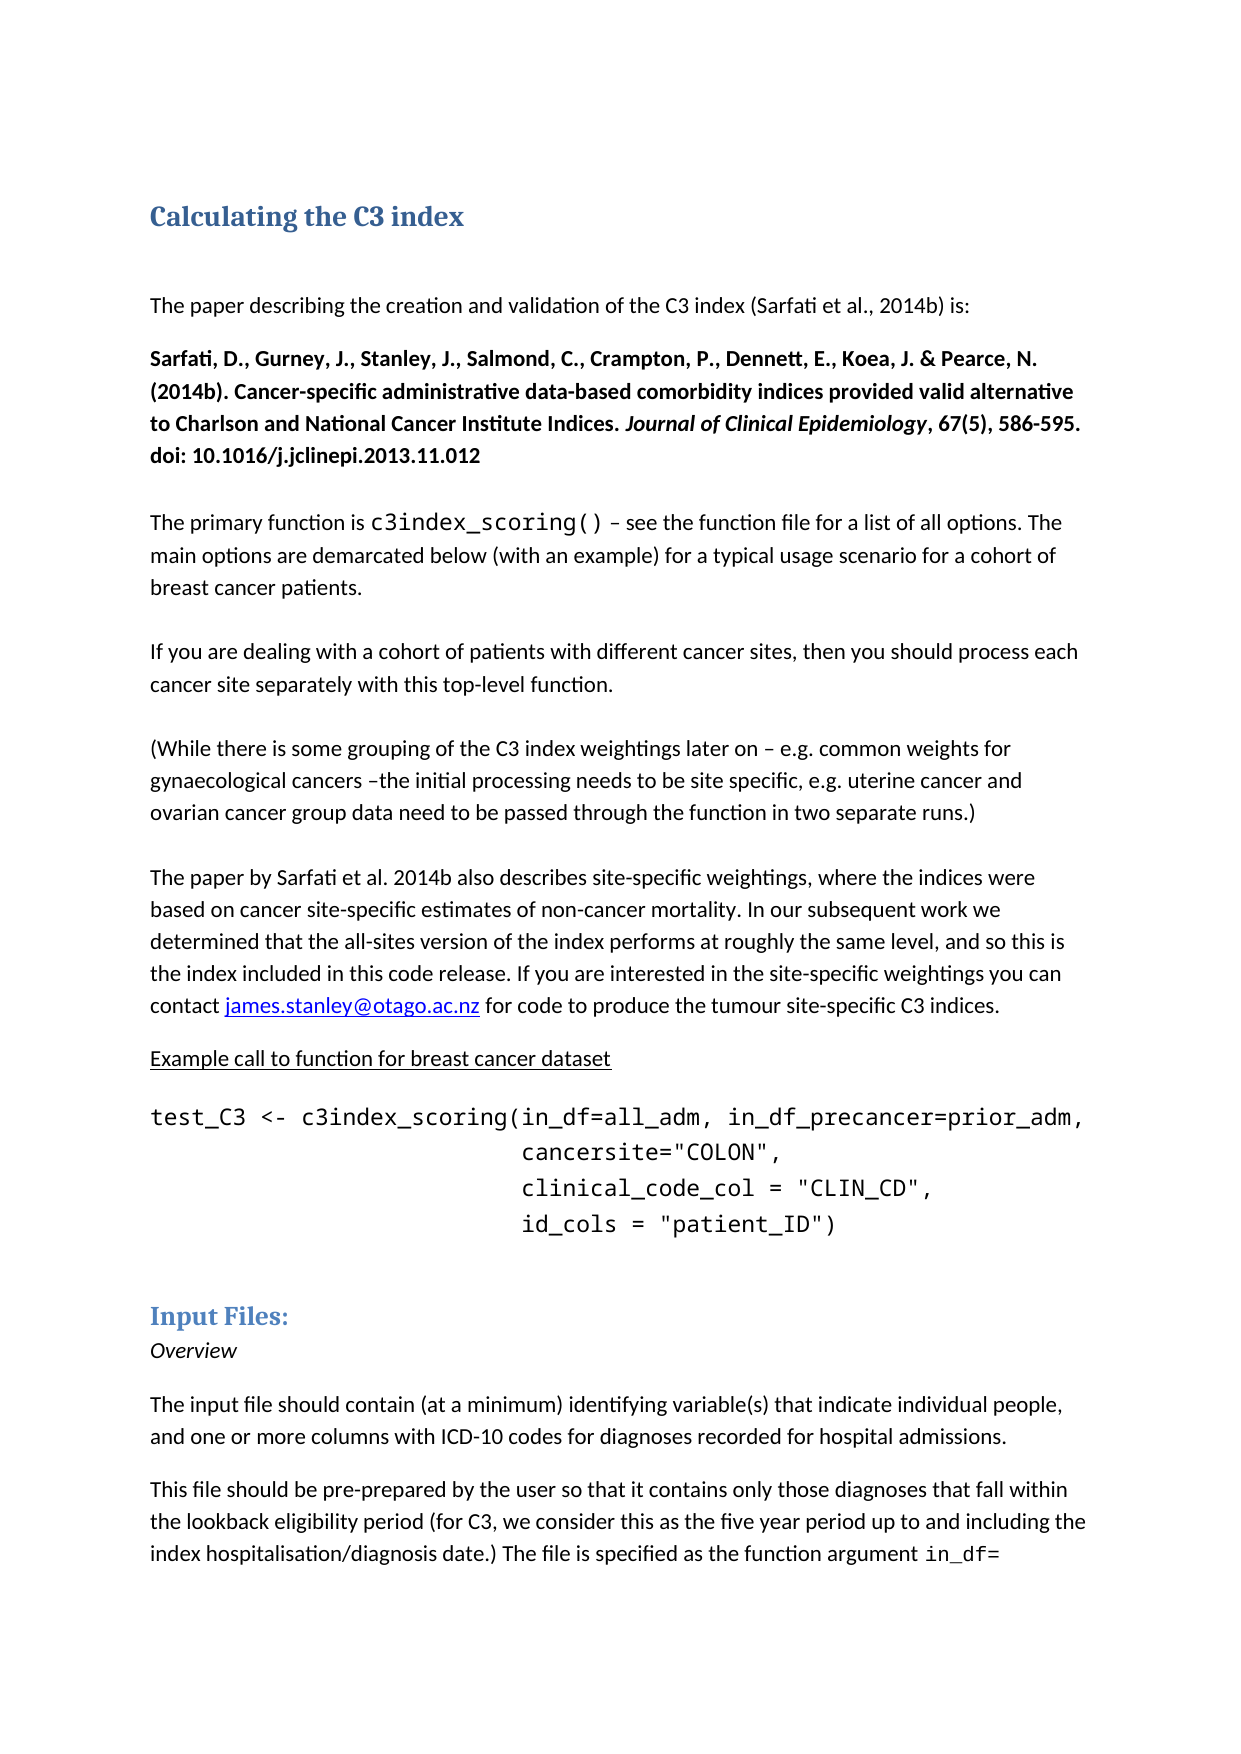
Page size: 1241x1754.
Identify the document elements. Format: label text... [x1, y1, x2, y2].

text The paper describing the creation and validation of the C3 index (Sarfati et al., 2014b) is: [150, 292, 1090, 319]
text Overview [150, 1337, 1090, 1365]
text clinical_code_col = "CLIN_CD", [150, 1172, 1090, 1203]
text This file should be pre-prepared by the user so that it contains only those diagnoses that fall within the lookback eligibility period (for C3, we consider this as the five year period up to and including the index hospitalisation/diagnosis date.) The file is specified as the function argument in_df= [150, 1475, 1090, 1568]
text doi: 10.1016/j.jclinepi.2013.11.012 [150, 441, 1090, 469]
text id_cols = "patient_ID") [150, 1208, 1090, 1239]
text Example call to function for breast cancer dataset [150, 1044, 1090, 1073]
text The input file should contain (at a minimum) identifying variable(s) that indicate individual people, and one or more columns with ICD-10 codes for diagnoses recorded for hospital admissions. [150, 1390, 1090, 1450]
text The primary function is c3index_scoring() – see the function file for a list of all options. The main options are demarcated below (with an example) for a typical usage scenario for a cohort of breast cancer patients. [150, 506, 1090, 601]
subtitle Calculating the C3 index [150, 200, 1090, 233]
text (While there is some grouping of the C3 index weightings later on – e.g. common weights for gynaecological cancers –the initial processing needs to be site specific, e.g. uterine cancer and ovarian cancer group data need to be passed through the function in two separate runs.) [150, 734, 1090, 826]
text The paper by Sarfati et al. 2014b also describes site-specific weightings, where the indices were based on cancer site-specific estimates of non-cancer mortality. In our subsequent work we determined that the all-sites version of the index performs at roughly the same level, and so this is the index included in this code release. If you are interested in the site-specific weightings you can contact james.stanley@otago.ac.nz for code to produce the tumour site-specific C3 indices. [150, 863, 1090, 1019]
subtitle Input Files: [150, 1301, 1090, 1332]
text test_C3 <- c3index_scoring(in_df=all_adm, in_df_precancer=prior_adm, [150, 1100, 1090, 1132]
text Sarfati, D., Gurney, J., Stanley, J., Salmond, C., Crampton, P., Dennett, E., Koea, J. & Pearce, N. (2014b). Cancer-specific administrative data-based comorbidity indices provided valid alternative to Charlson and National Cancer Institute Indices. Journal of Clinical Epidemiology, 67(5), 586-595. [150, 344, 1090, 437]
text If you are dealing with a cohort of patients with different cancer sites, then you should process each cancer site separately with this top-level function. [150, 637, 1090, 698]
text cancersite="COLON", [150, 1136, 1090, 1168]
